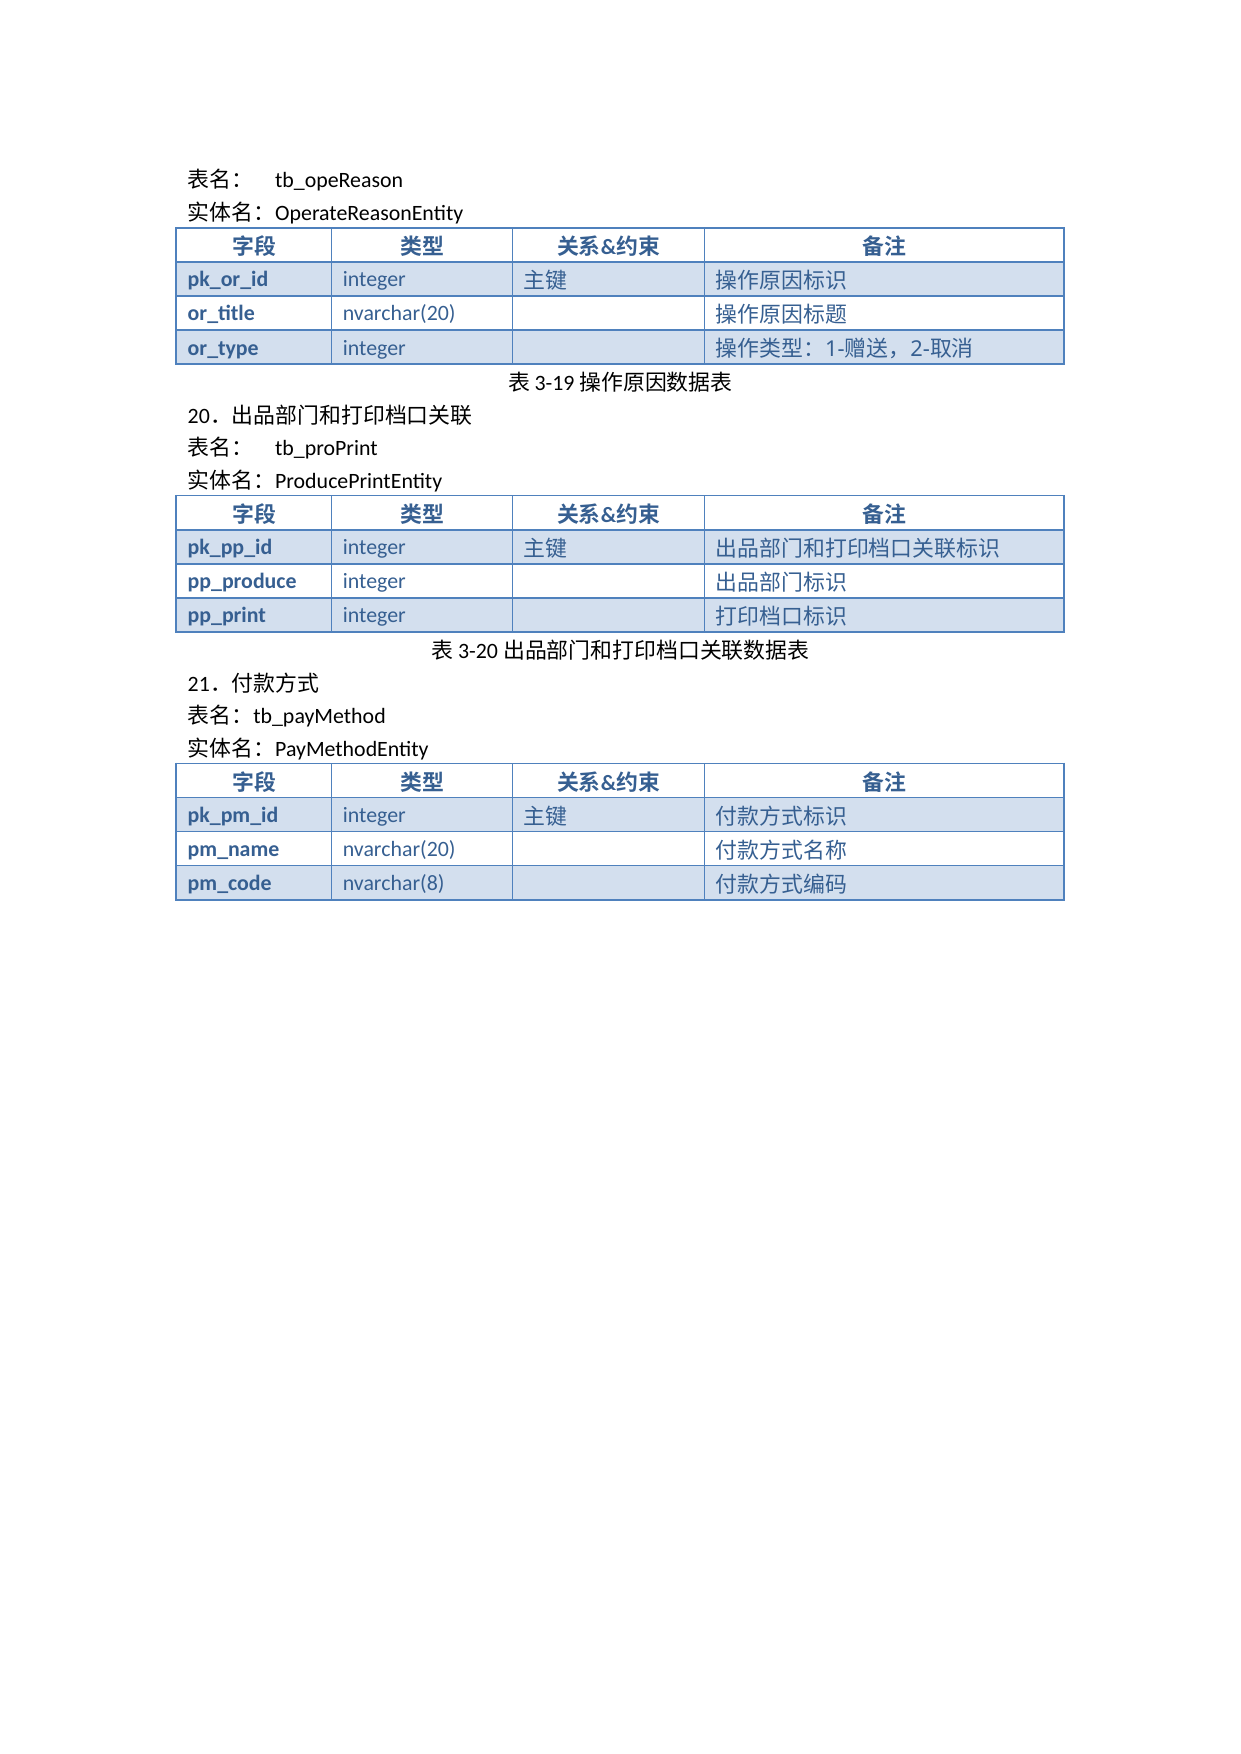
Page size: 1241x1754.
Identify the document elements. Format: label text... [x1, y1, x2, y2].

text 表名： tb_opeReason [187, 162, 1053, 194]
table_cell 操作原因标识 [705, 263, 1063, 295]
text 实体名：ProducePrintEntity [187, 462, 1053, 495]
table_cell pm_name [177, 832, 331, 865]
table_cell 操作原因标题 [705, 297, 1063, 329]
text 实体名：OperateReasonEntity [187, 194, 1053, 227]
table_header 类型 [332, 229, 512, 261]
table_cell [513, 331, 704, 363]
table_header 类型 [332, 496, 512, 529]
table_cell pk_or_id [177, 263, 331, 295]
table_cell 付款方式编码 [705, 866, 1063, 899]
text 表名： tb_proPrint [187, 430, 1053, 462]
table_cell 出品部门和打印档口关联标识 [705, 531, 1063, 563]
table_cell integer [332, 798, 512, 831]
text 实体名：PayMethodEntity [187, 730, 1053, 763]
table_header 关系&约束 [513, 496, 704, 529]
table_cell integer [332, 331, 512, 363]
table_header 备注 [705, 496, 1063, 529]
table_header 关系&约束 [513, 229, 704, 261]
text 表 3-20 出品部门和打印档口关联数据表 [187, 633, 1053, 665]
table_cell 主键 [513, 531, 704, 563]
text 21．付款方式 [187, 665, 1053, 698]
table_cell [513, 832, 704, 865]
table_cell 出品部门标识 [705, 565, 1063, 597]
table_cell integer [332, 599, 512, 631]
table_header 备注 [705, 229, 1063, 261]
table_cell integer [332, 531, 512, 563]
table_header 关系&约束 [513, 764, 704, 797]
table_cell pk_pm_id [177, 798, 331, 831]
table_cell nvarchar(20) [332, 297, 512, 329]
table_header 备注 [705, 764, 1063, 797]
table_header 类型 [332, 764, 512, 797]
table_header 字段 [177, 229, 331, 261]
text 表3-19 操作原因数据表 [187, 365, 1053, 397]
text 20．出品部门和打印档口关联 [187, 397, 1053, 430]
table_cell pp_print [177, 599, 331, 631]
table_cell 付款方式名称 [705, 832, 1063, 865]
table_header 字段 [177, 764, 331, 797]
table_cell [513, 565, 704, 597]
table_cell nvarchar(8) [332, 866, 512, 899]
table_cell pm_code [177, 866, 331, 899]
table_cell integer [332, 565, 512, 597]
table_cell or_title [177, 297, 331, 329]
table_cell 付款方式标识 [705, 798, 1063, 831]
table_cell nvarchar(20) [332, 832, 512, 865]
table_cell 操作类型：1-赠送，2-取消 [705, 331, 1063, 363]
table_cell pk_pp_id [177, 531, 331, 563]
text 表名：tb_payMethod [187, 698, 1053, 730]
table_header 字段 [177, 496, 331, 529]
table_cell [513, 297, 704, 329]
table_cell pp_produce [177, 565, 331, 597]
table_cell 打印档口标识 [705, 599, 1063, 631]
table_cell [513, 599, 704, 631]
table_cell or_type [177, 331, 331, 363]
table_cell 主键 [513, 263, 704, 295]
table_cell integer [332, 263, 512, 295]
table_cell 主键 [513, 798, 704, 831]
table_cell [513, 866, 704, 899]
